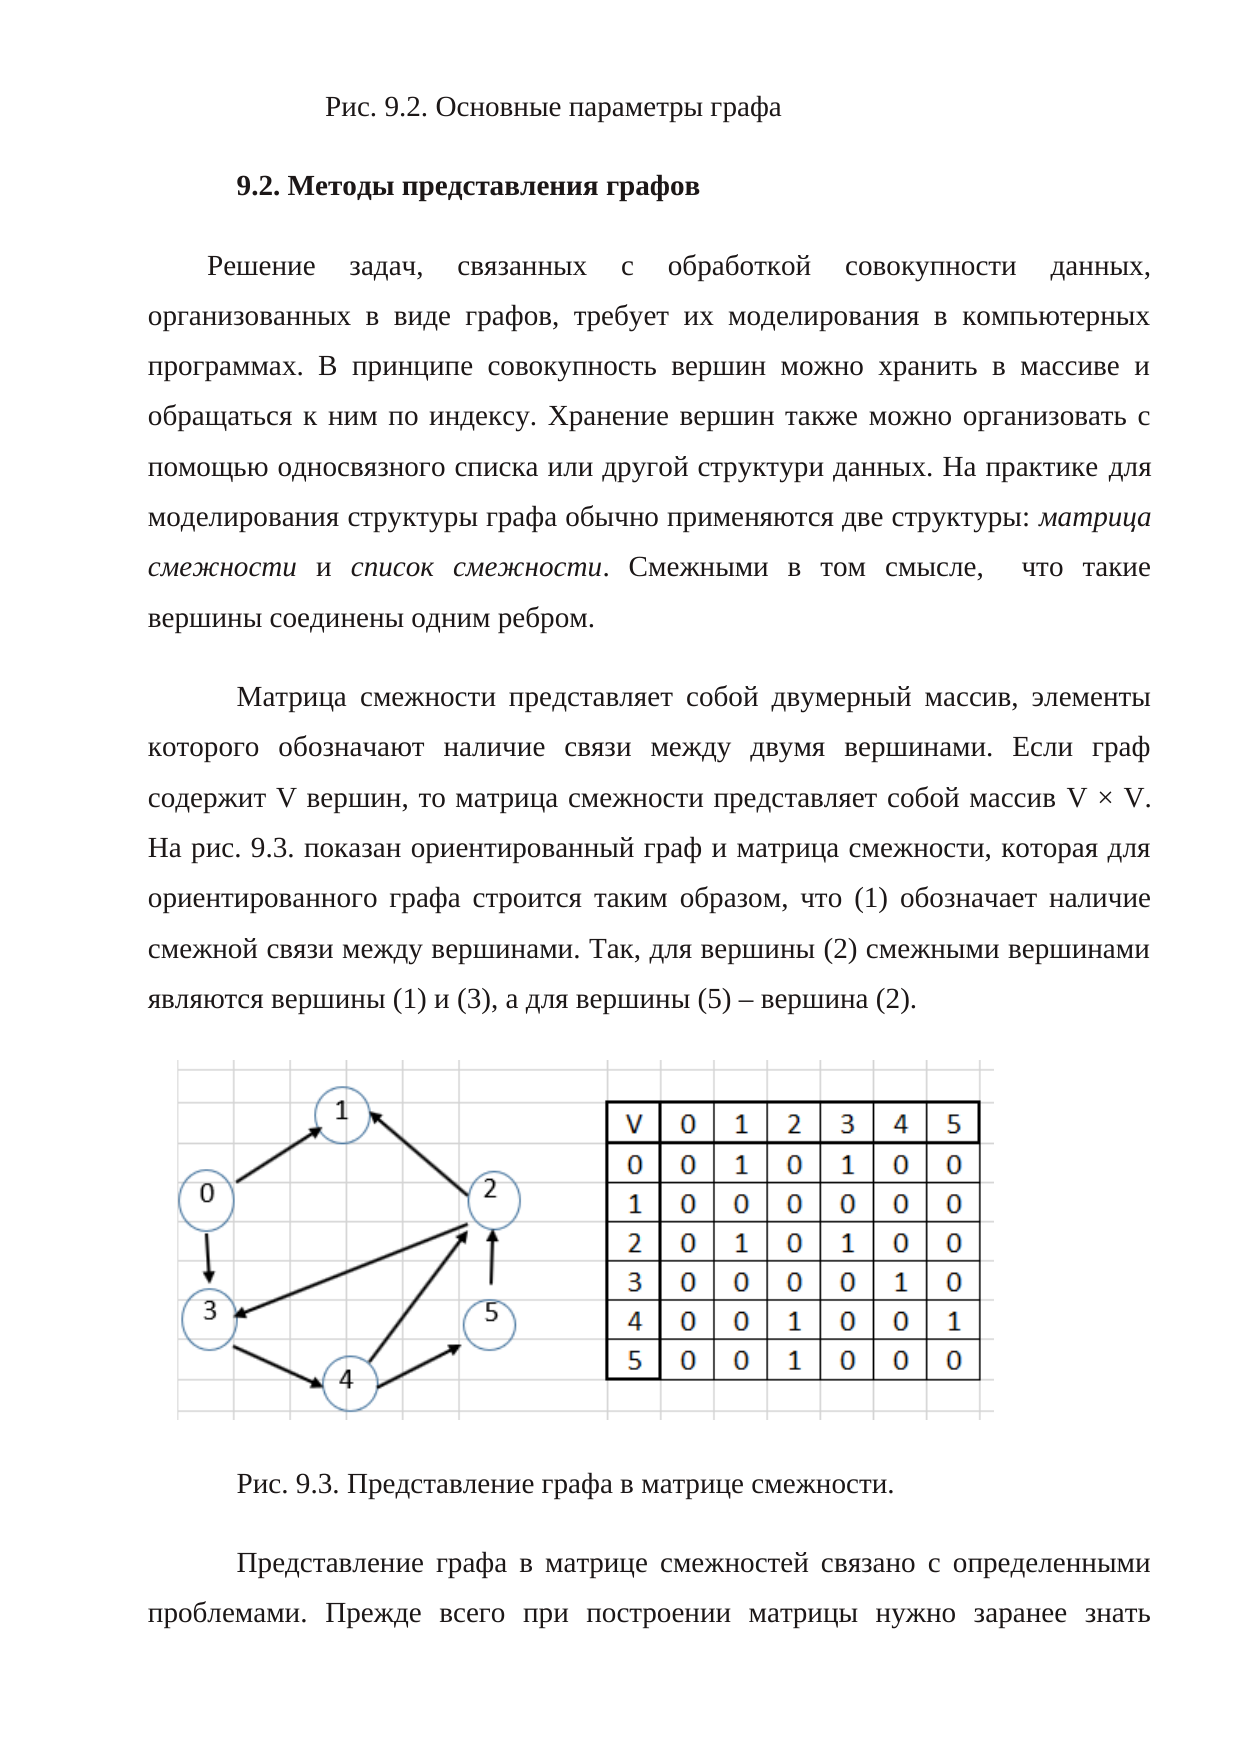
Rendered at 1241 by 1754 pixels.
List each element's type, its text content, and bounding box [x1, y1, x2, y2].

picture [177, 1060, 994, 1420]
text Рис. 9.2. Основные параметры графа [148, 89, 1152, 122]
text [148, 1545, 1152, 1629]
text Рис. 9.3. Представление графа в матрице смежности. [148, 1466, 1152, 1499]
text Матрица смежности представляет собой двумерный массив, элементы которого обозначают наличие связи между двумя вершинами. Если граф содержит V вершин, то матрица смежности представляет собой массив V × V. На рис. 9.3. показан ориентированный граф и матрица смежности, которая для ориентированного графа строится таким образом, что (1) обозначает наличие смежной связи между вершинами. Так, для вершины (2) смежными вершинами являются вершины (1) и (3), а для вершины (5) – вершина (2). [148, 679, 1152, 1015]
text 9.2. Методы представления графов [148, 168, 1152, 202]
text Решение задач, связанных с обработкой совокупности данных, организованных в виде графов, требует их моделирования в компьютерных программах. В принципе совокупность вершин можно хранить в массиве и обращаться к ним по индексу. Хранение вершин также можно организовать с помощью односвязного списка или другой структури данных. На практике для моделирования структуры графа обычно применяются две структуры: матрица смежности и список смежности. Смежными в том смысле, что такие вершины соединены одним ребром. [148, 248, 1152, 633]
